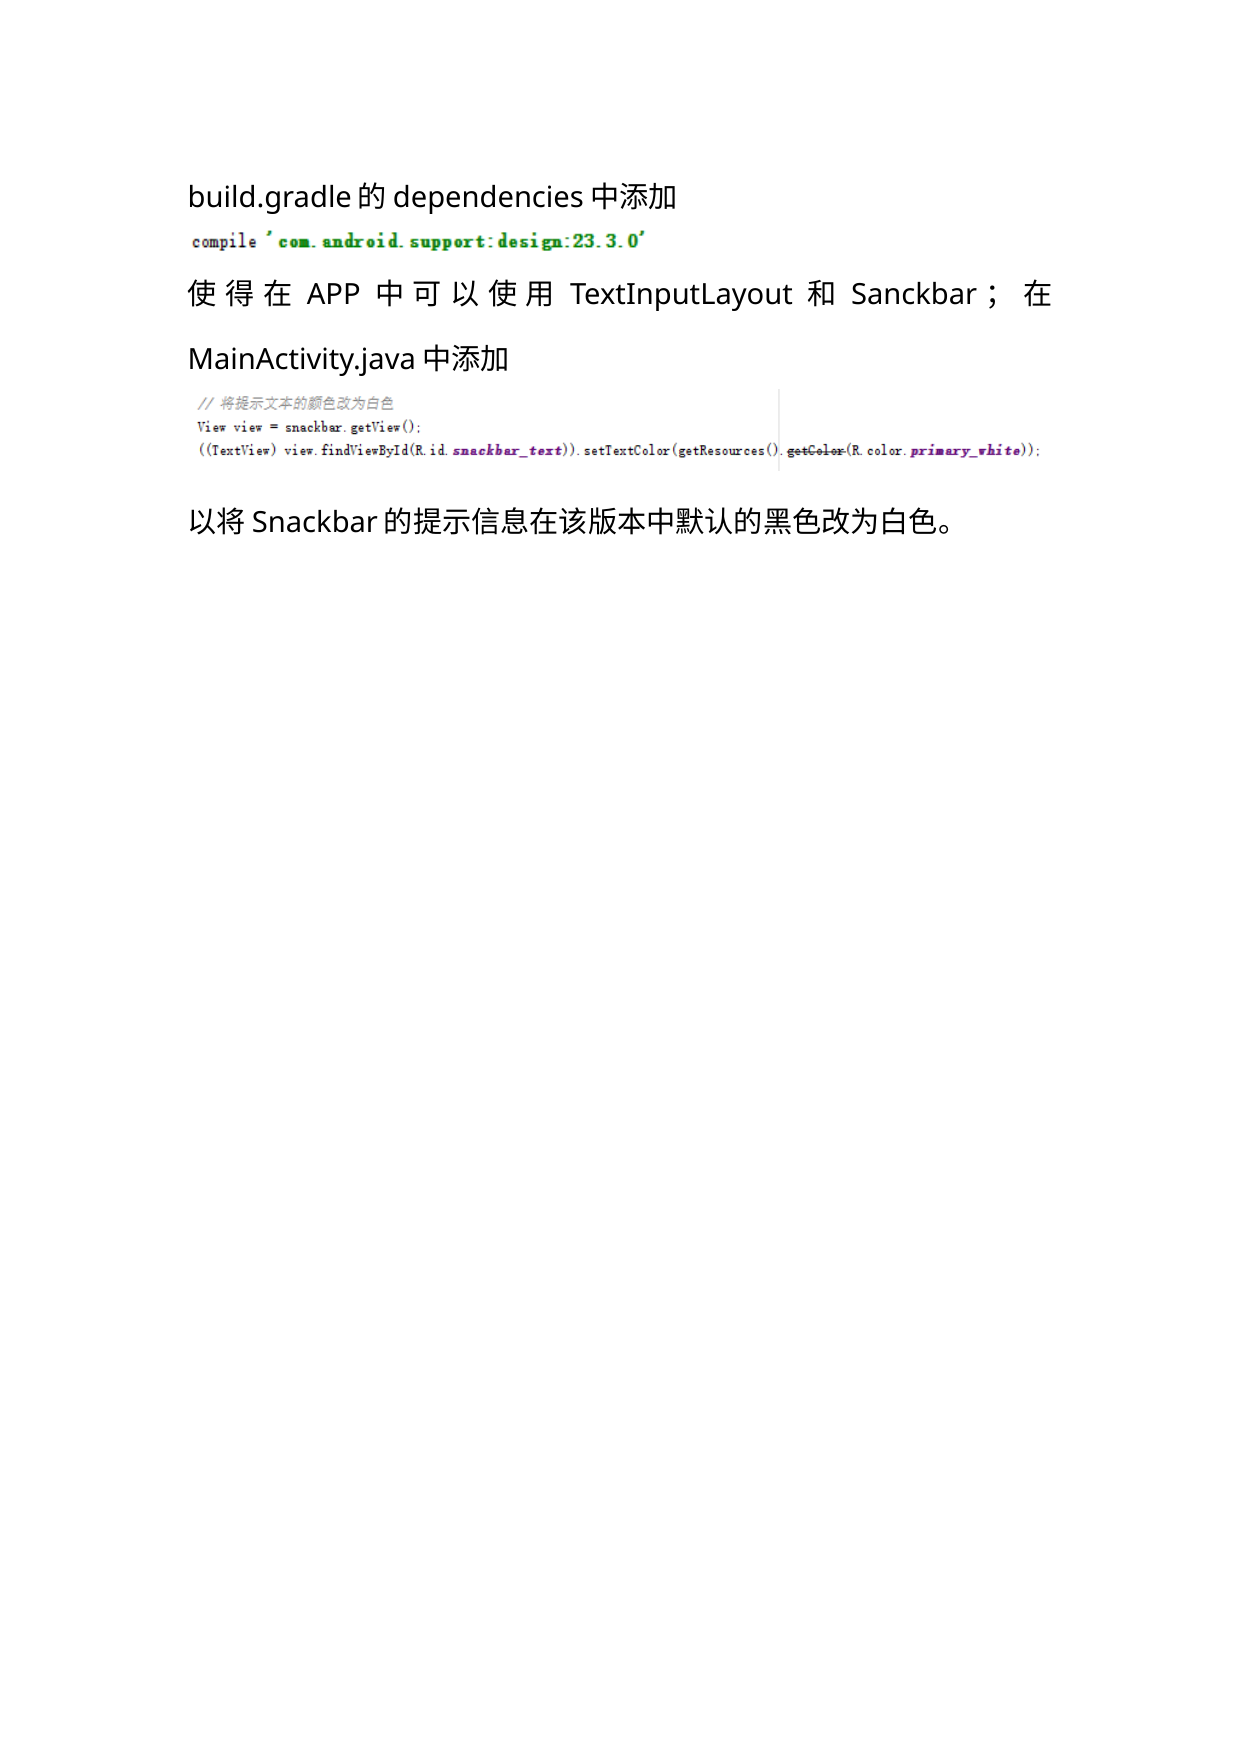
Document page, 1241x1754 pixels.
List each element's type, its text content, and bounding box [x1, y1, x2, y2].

picture [187, 227, 677, 256]
text 使得在APP中可以使用TextInputLayout和Sanckbar；在MainActivity.java中添加 [187, 259, 1053, 389]
picture [187, 389, 1053, 471]
text 以将Snackbar的提示信息在该版本中默认的黑色改为白色。 [187, 471, 1053, 552]
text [187, 162, 1053, 227]
